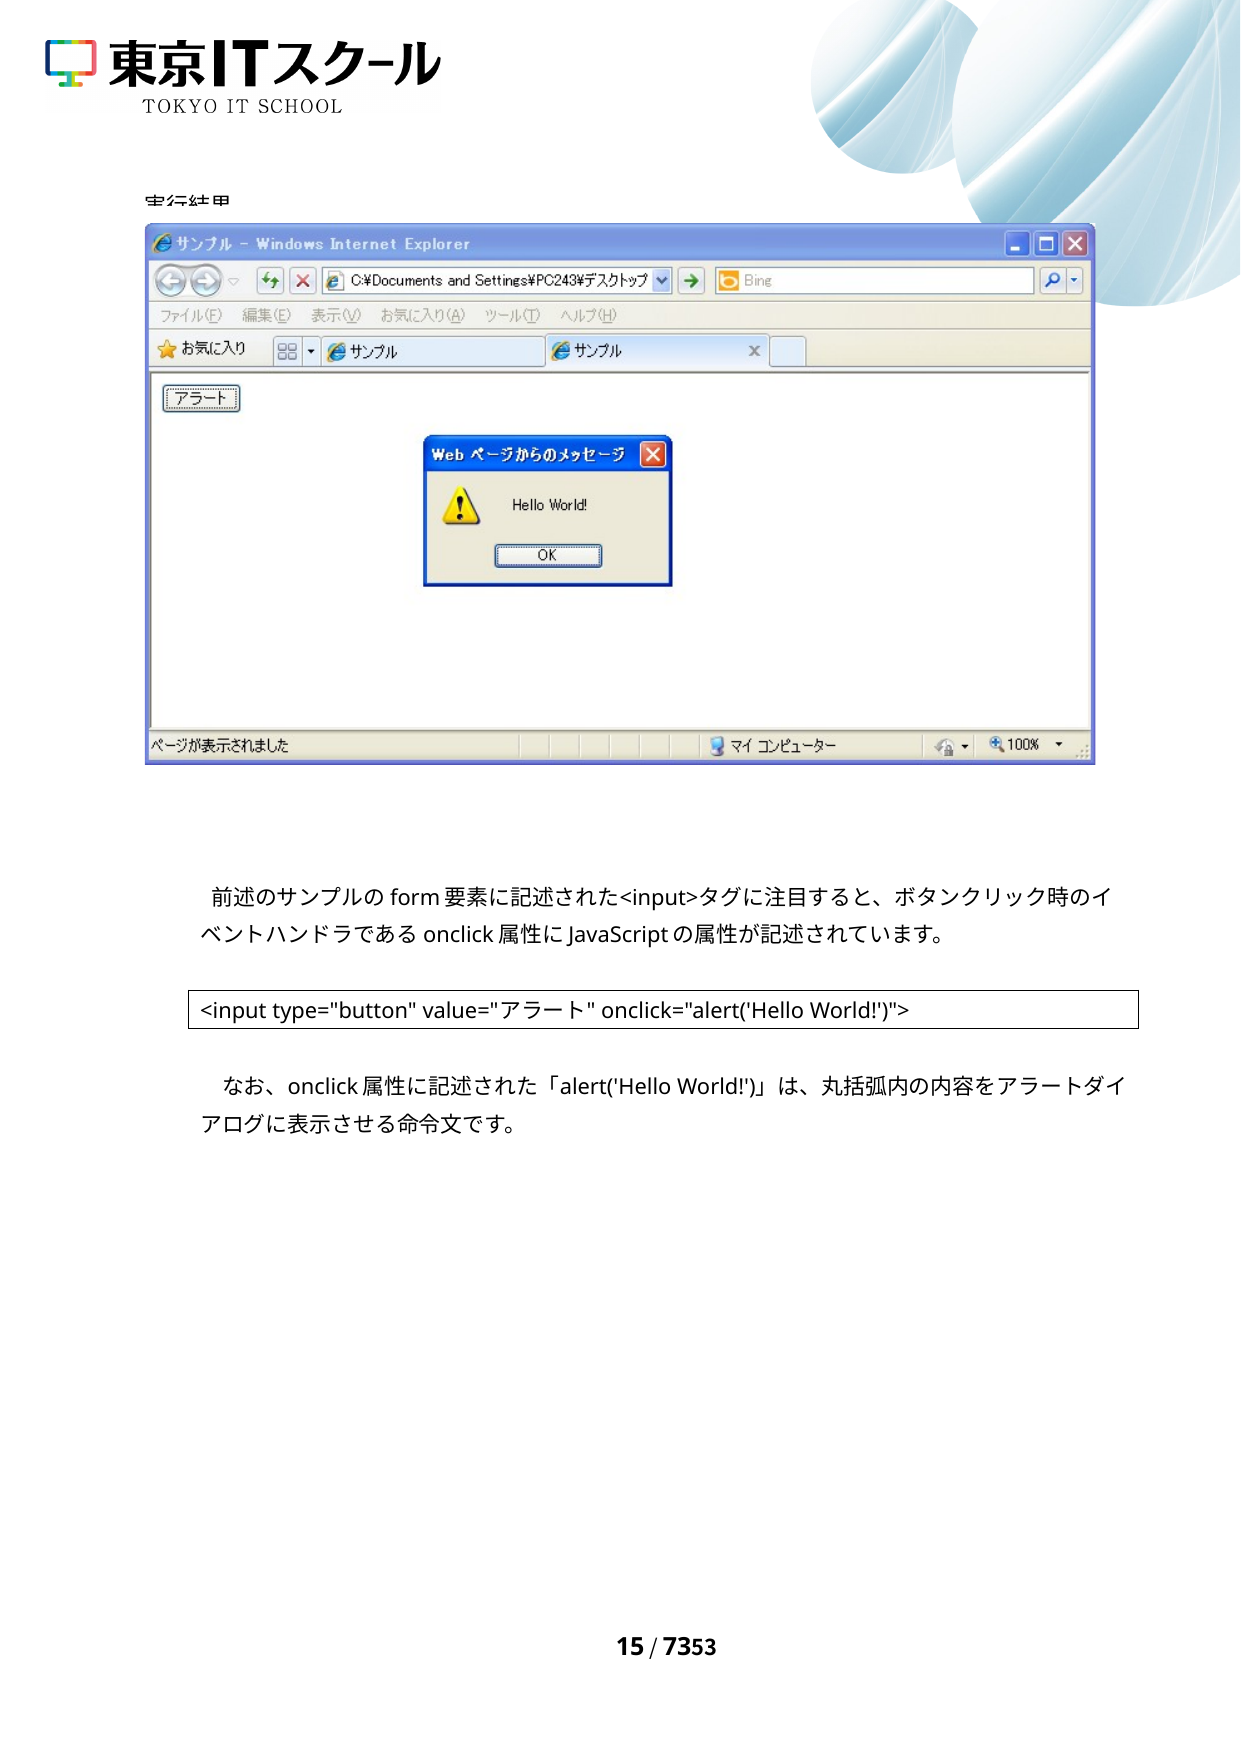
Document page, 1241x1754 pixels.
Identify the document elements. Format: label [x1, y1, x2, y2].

picture [144, 0, 1241, 765]
picture [45, 40, 441, 113]
